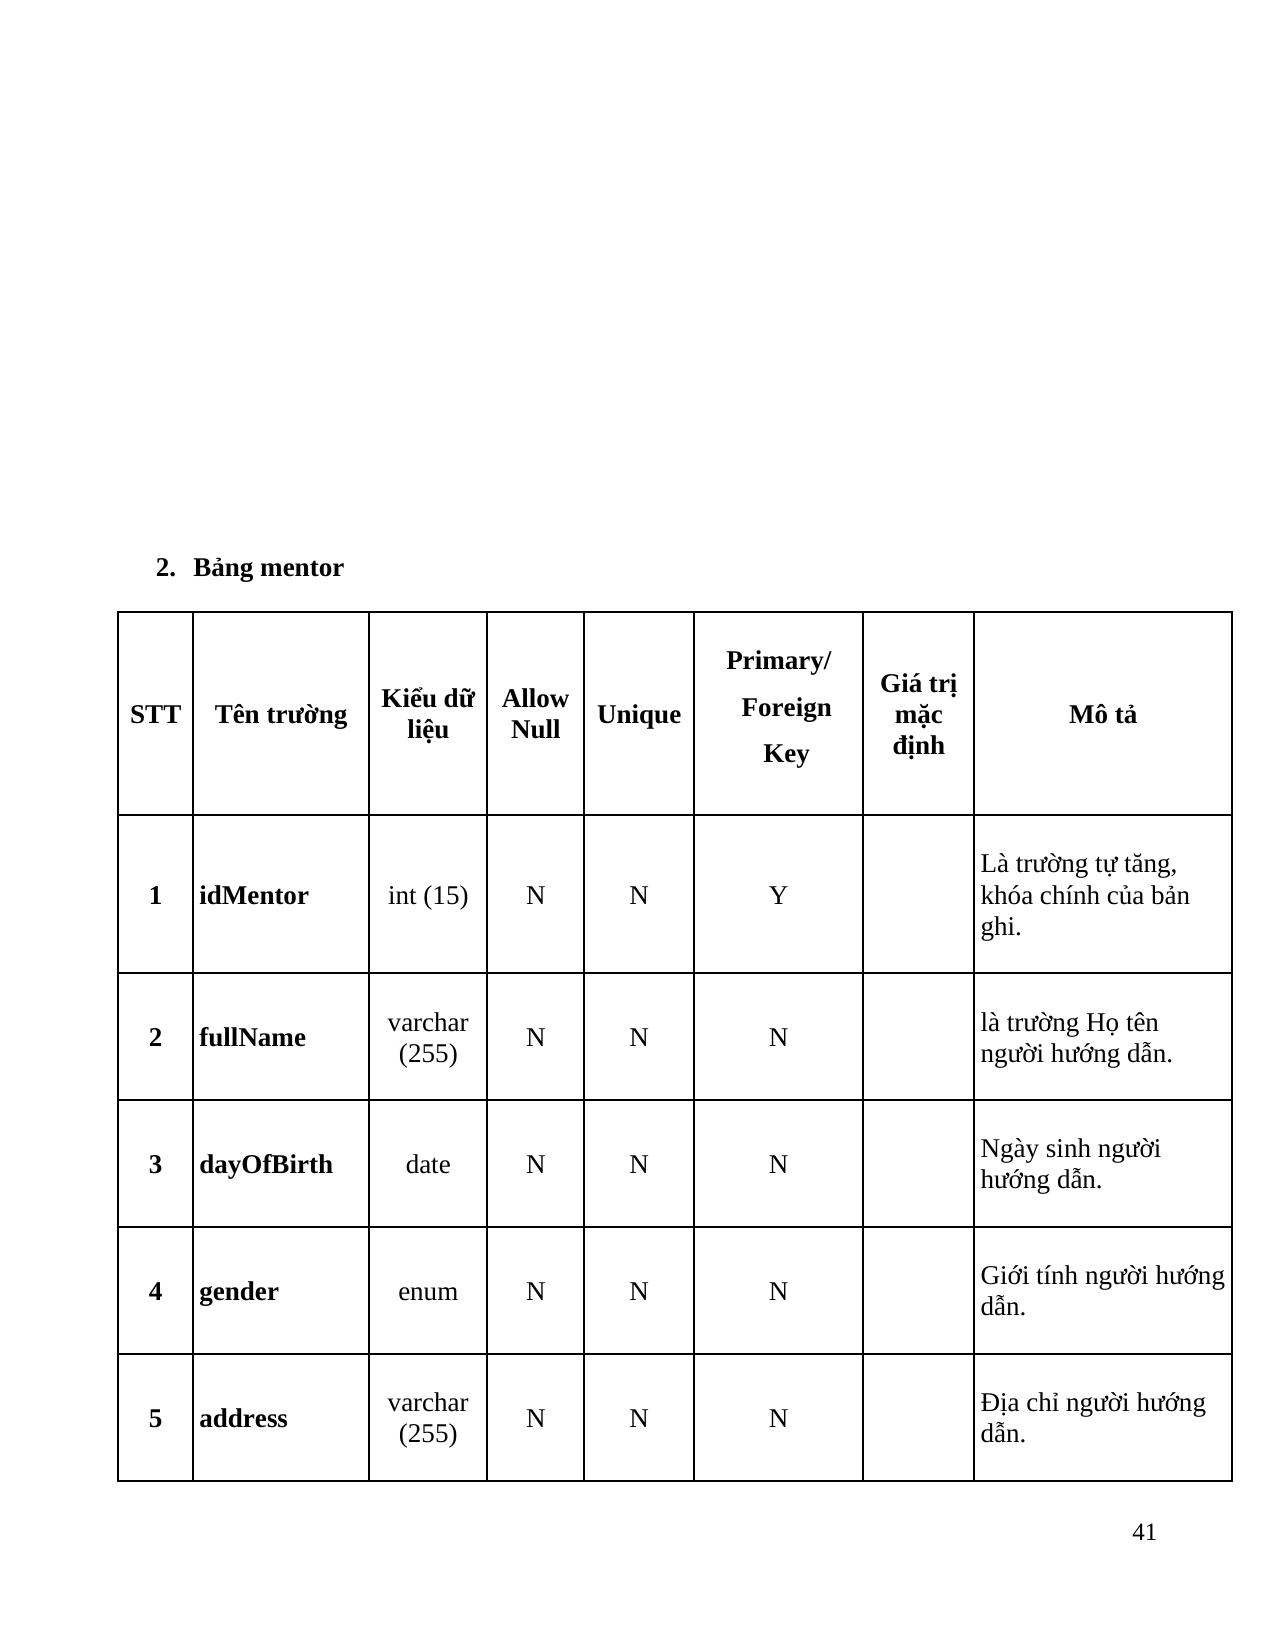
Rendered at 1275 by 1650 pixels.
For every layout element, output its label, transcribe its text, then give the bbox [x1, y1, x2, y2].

table_header Giá trị mặc định [864, 613, 973, 814]
table_cell N [585, 816, 693, 972]
table_cell [864, 1228, 973, 1353]
table_cell date [370, 1101, 486, 1226]
table_header Allow Null [488, 613, 583, 814]
table_cell Là trường tự tăng, khóa chính của bản ghi. [975, 816, 1231, 972]
table_header Mô tả [975, 613, 1231, 814]
table_cell idMentor [194, 816, 368, 972]
table_cell fullName [194, 974, 368, 1099]
table_cell Y [695, 816, 862, 972]
table_cell N [488, 816, 583, 972]
table_cell N [488, 974, 583, 1099]
table_cell N [695, 1355, 862, 1480]
table_cell varchar (255) [370, 1355, 486, 1480]
table_cell N [488, 1228, 583, 1353]
table_header Unique [585, 613, 693, 814]
table_cell Ngày sinh người hướng dẫn. [975, 1101, 1231, 1226]
table_cell [864, 1101, 973, 1226]
table_cell N [585, 1228, 693, 1353]
table_cell 3 [119, 1101, 192, 1226]
table_cell N [695, 1101, 862, 1226]
table_cell dayOfBirth [194, 1101, 368, 1226]
table_cell enum [370, 1228, 486, 1353]
table_cell [864, 974, 973, 1099]
table_header Tên trường [194, 613, 368, 814]
table_cell 5 [119, 1355, 192, 1480]
table_header Kiểu dữ liệu [370, 613, 486, 814]
table_cell 4 [119, 1228, 192, 1353]
table_cell gender [194, 1228, 368, 1353]
table_cell N [585, 974, 693, 1099]
table_cell N [488, 1101, 583, 1226]
subtitle Bảng mentor [156, 551, 1157, 582]
table_cell Địa chỉ người hướng dẫn. [975, 1355, 1231, 1480]
table_cell Giới tính người hướng dẫn. [975, 1228, 1231, 1353]
table_header Primary/ Foreign Key [695, 613, 862, 814]
table_cell varchar (255) [370, 974, 486, 1099]
table_cell N [585, 1355, 693, 1480]
table_cell [864, 1355, 973, 1480]
table_cell N [585, 1101, 693, 1226]
table_cell [864, 816, 973, 972]
table_cell int (15) [370, 816, 486, 972]
table_cell N [488, 1355, 583, 1480]
table_cell N [695, 1228, 862, 1353]
table_cell address [194, 1355, 368, 1480]
table_cell N [695, 974, 862, 1099]
table_cell 1 [119, 816, 192, 972]
table_cell 2 [119, 974, 192, 1099]
table_cell là trường Họ tên người hướng dẫn. [975, 974, 1231, 1099]
table_header STT [119, 613, 192, 814]
